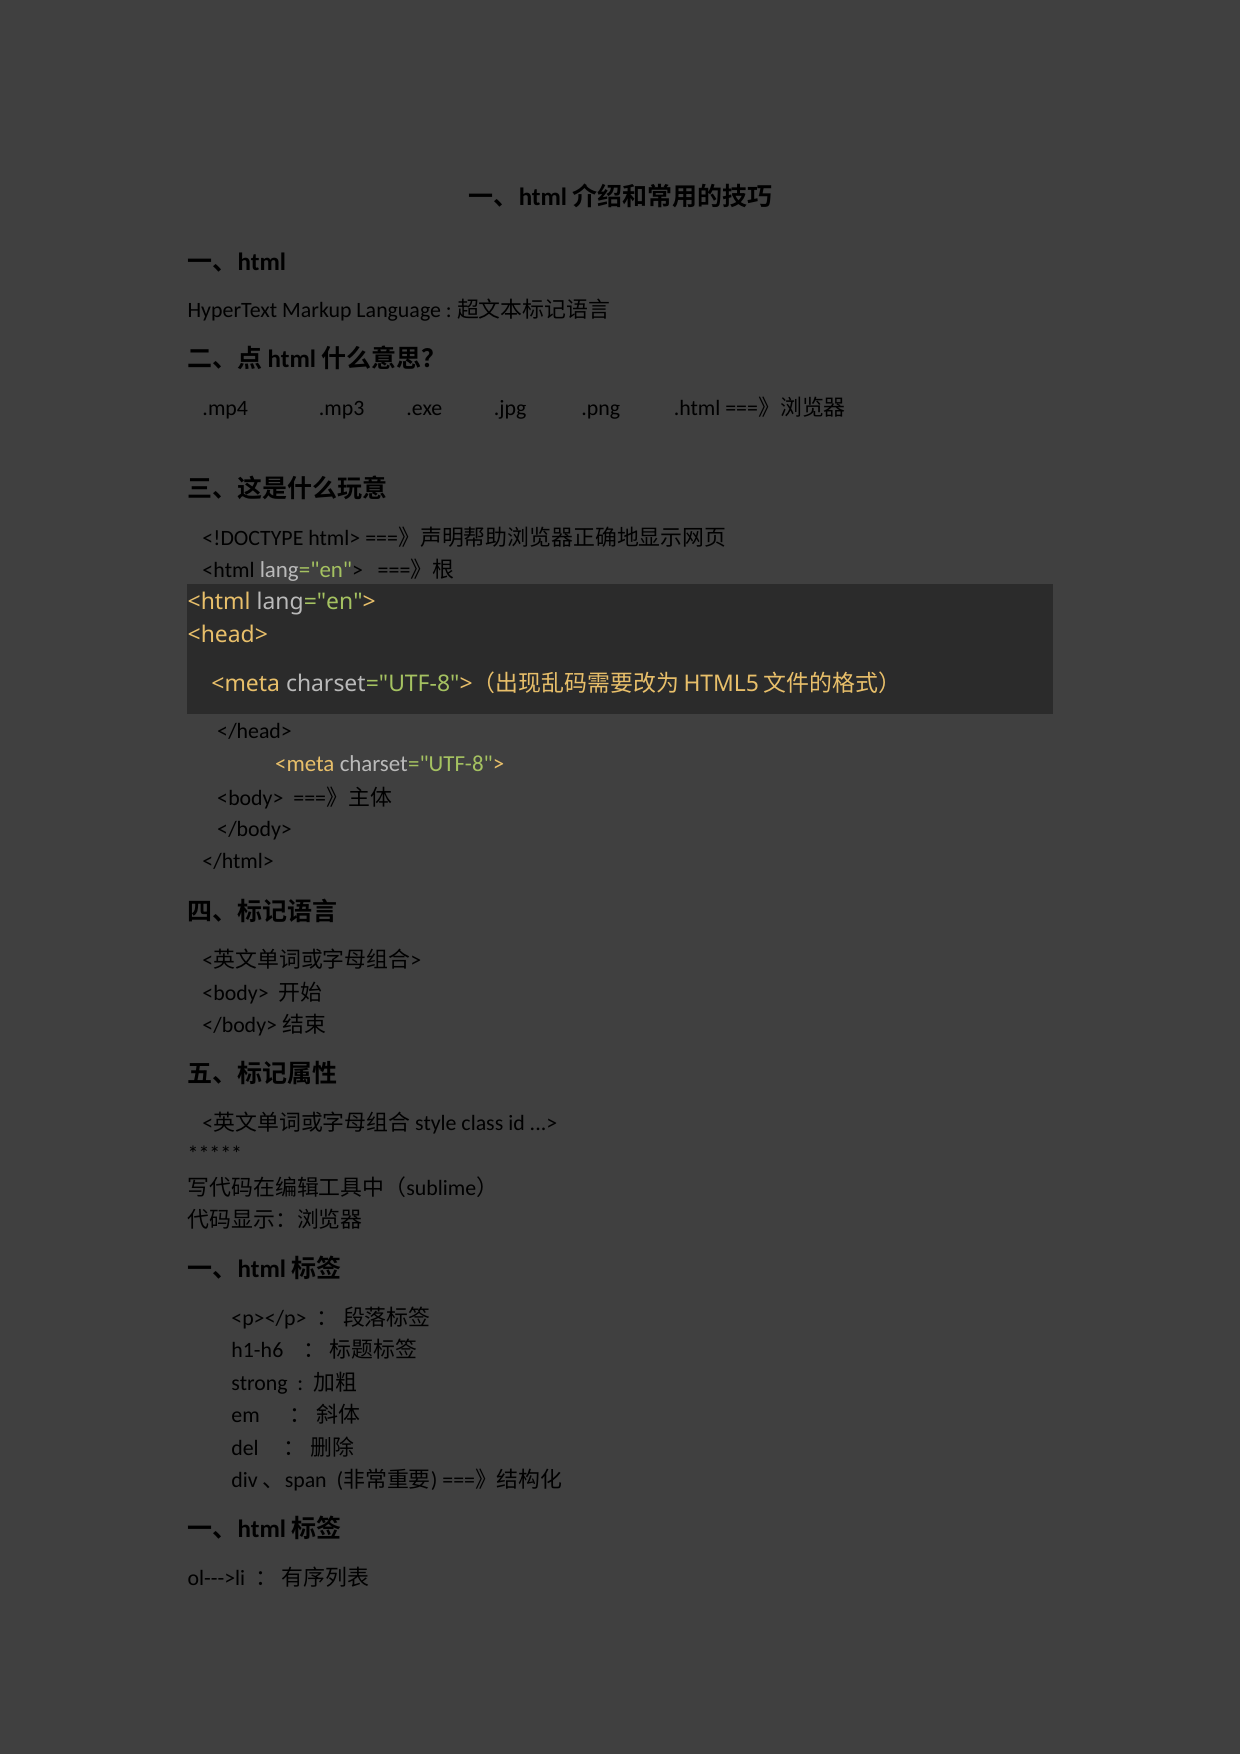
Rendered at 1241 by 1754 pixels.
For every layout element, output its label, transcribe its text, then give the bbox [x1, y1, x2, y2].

text </body> [187, 812, 1053, 844]
text 写代码在编辑工具中（sublime） [187, 1169, 1053, 1202]
text div 、span (非常重要) ===》结构化 [187, 1462, 1053, 1494]
text 一、html标签 [187, 1494, 1053, 1559]
text 三、这是什么玩意 [187, 454, 1053, 519]
text 一、html介绍和常用的技巧 [187, 162, 1053, 227]
text <html lang="en"> ===》根 [187, 552, 1053, 584]
text strong : 加粗 [187, 1364, 1053, 1397]
text ***** [187, 1137, 1053, 1169]
text <英文单词或字母组合 style class id ...> [187, 1104, 1053, 1137]
text 五、标记属性 [187, 1039, 1053, 1104]
text .mp4 .mp3 .exe .jpg .png .html ===》浏览器 [187, 389, 1053, 422]
text <!DOCTYPE html> ===》声明帮助浏览器正确地显示网页 [187, 519, 1053, 552]
text em ： 斜体 [187, 1397, 1053, 1429]
text 四、标记语言 [187, 877, 1053, 942]
text <html lang="en"> <head> <meta charset="UTF-8">（出现乱码需要改为HTML5文件的格式） [187, 584, 1053, 714]
text 一、html [187, 227, 1053, 292]
text h1-h6 ： 标题标签 [187, 1332, 1053, 1364]
text <body> 开始 [187, 974, 1053, 1007]
text </html> [187, 844, 1053, 877]
text <meta charset="UTF-8"> [231, 747, 1053, 779]
text ol--->li ： 有序列表 [187, 1559, 1053, 1592]
text 代码显示：浏览器 [187, 1202, 1053, 1234]
text 一、html标签 [187, 1234, 1053, 1299]
text <p></p> ： 段落标签 [187, 1299, 1053, 1332]
text </head> [187, 714, 1053, 747]
text <英文单词或字母组合> [187, 942, 1053, 974]
text del ： 删除 [187, 1429, 1053, 1462]
text 二、点html什么意思？ [187, 324, 1053, 389]
text HyperText Markup Language : 超文本标记语言 [187, 292, 1053, 324]
text <body> ===》主体 [187, 779, 1053, 812]
text </body> 结束 [187, 1007, 1053, 1039]
